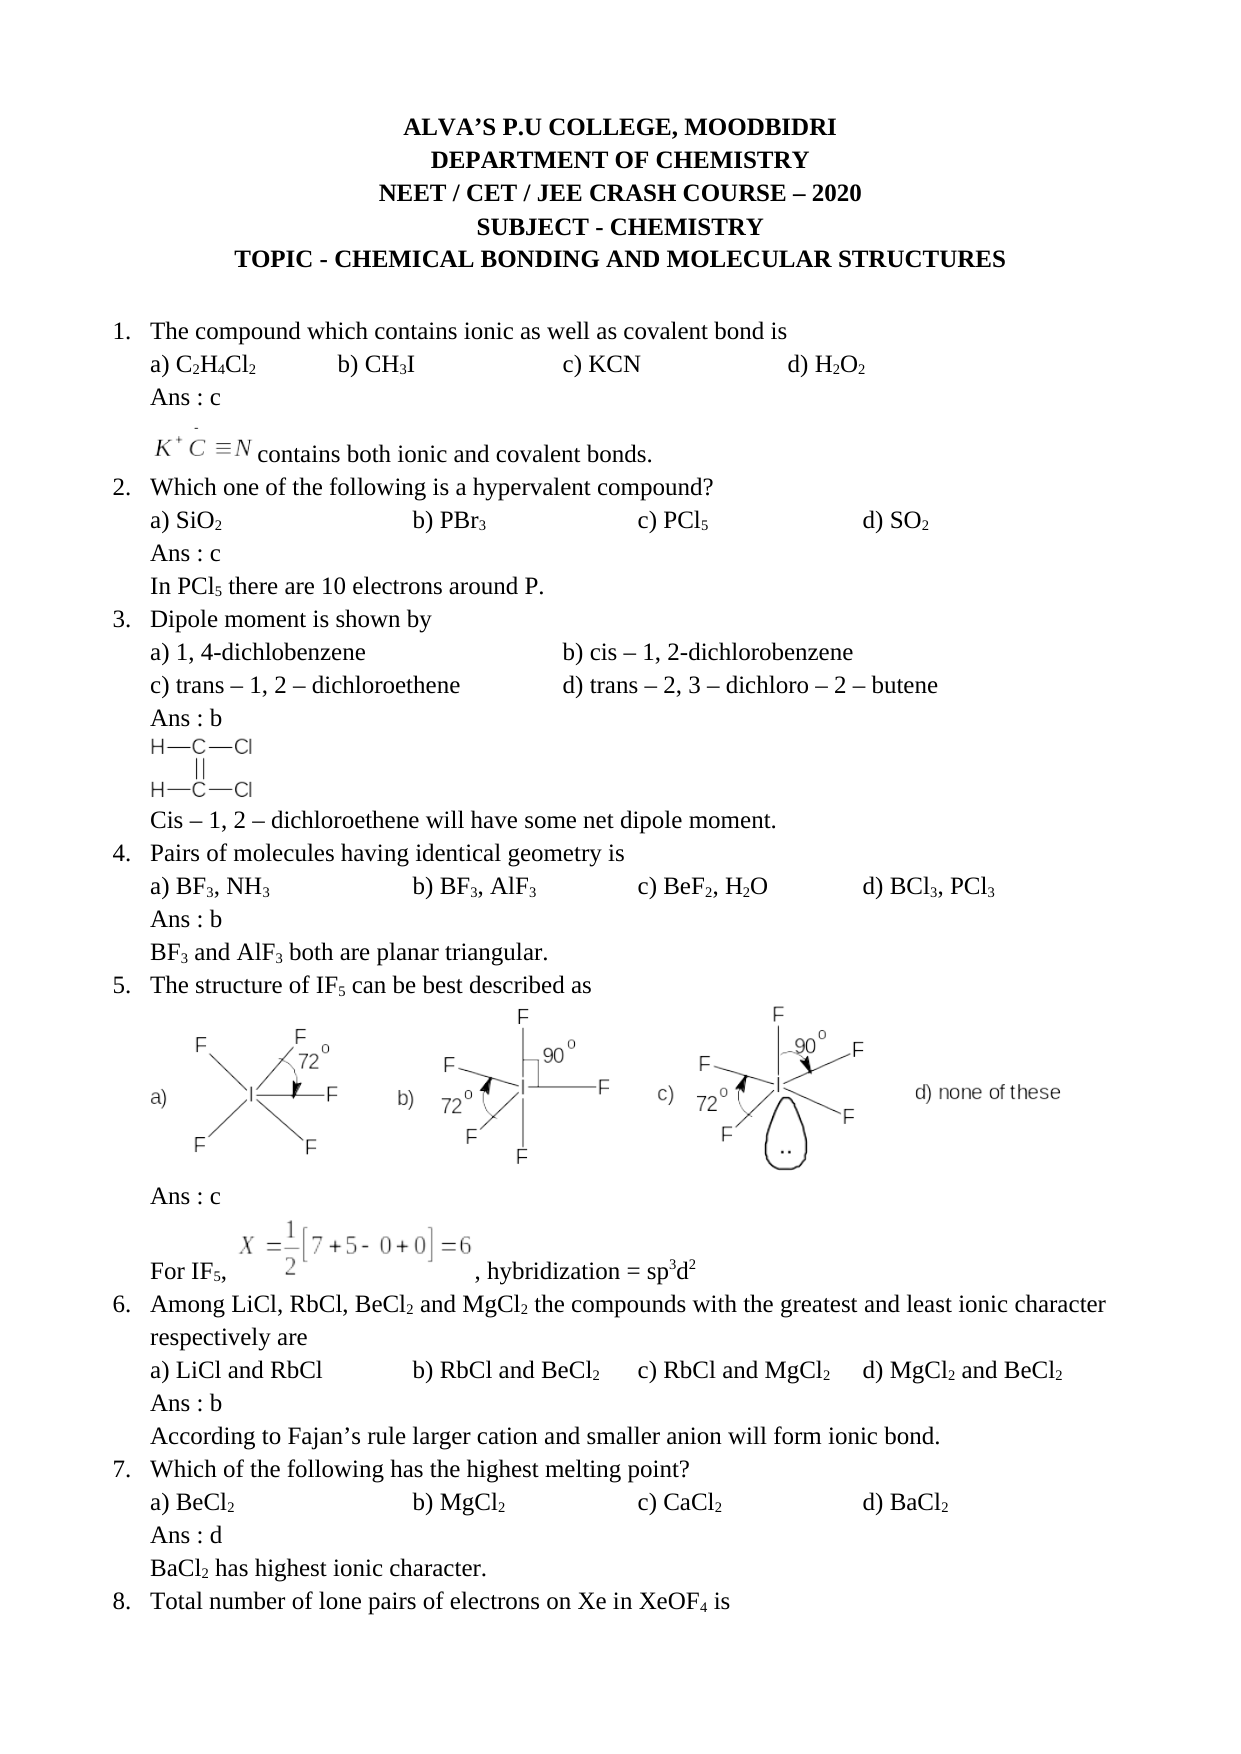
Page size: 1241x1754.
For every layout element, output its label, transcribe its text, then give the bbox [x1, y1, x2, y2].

list a) BF3, NH3 b) BF3, AlF3 c) BeF2, H2O d) BCl3, PCl3 [150, 871, 1128, 900]
list Pairs of molecules having identical geometry is [112, 838, 1128, 867]
text SUBJECT - CHEMISTRY [112, 212, 1128, 240]
list Ans : c [150, 538, 1128, 567]
list BF3 and AlF3 both are planar triangular. [150, 937, 1128, 966]
text NEET / CET / JEE CRASH COURSE – 2020 [112, 178, 1128, 207]
list Ans : b [150, 1388, 1128, 1417]
list a) C2H4Cl2 b) CH3I c) KCN d) H2O2 [150, 349, 1128, 378]
list Among LiCl, RbCl, BeCl2 and MgCl2 the compounds with the greatest and least ionic character respectively are [112, 1289, 1128, 1351]
list Ans : b [150, 904, 1128, 933]
list Ans : d [150, 1520, 1128, 1549]
text ALVA’S P.U COLLEGE, MOODBIDRI [112, 112, 1128, 141]
text TOPIC - CHEMICAL BONDING AND MOLECULAR STRUCTURES [112, 244, 1128, 273]
list Cis – 1, 2 – dichloroethene will have some net dipole moment. [150, 805, 1128, 834]
list BaCl2 has highest ionic character. [150, 1553, 1128, 1582]
list According to Fajan’s rule larger cation and smaller anion will form ionic bond. [150, 1421, 1128, 1450]
list For IF5, , hybridization = sp3d2 [150, 1214, 1128, 1285]
list contains both ionic and covalent bonds. [150, 415, 1128, 468]
list Ans : c [150, 382, 1128, 411]
list Ans : b [150, 703, 1128, 732]
list a) LiCl and RbCl b) RbCl and BeCl2 c) RbCl and MgCl2 d) MgCl2 and BeCl2 [150, 1355, 1128, 1384]
list The structure of IF5 can be best described as [112, 971, 1128, 999]
list Ans : c [150, 1181, 1128, 1210]
list a) SiO2 b) PBr3 c) PCl5 d) SO2 [150, 505, 1128, 534]
list Total number of lone pairs of electrons on Xe in XeOF4 is [112, 1586, 1128, 1615]
list In PCl5 there are 10 electrons around P. [150, 571, 1128, 600]
list Dipole moment is shown by [112, 604, 1128, 633]
list a) 1, 4-dichlobenzene b) cis – 1, 2-dichlorobenzene [150, 637, 1128, 666]
text DEPARTMENT OF CHEMISTRY [112, 146, 1128, 174]
list a) BeCl2 b) MgCl2 c) CaCl2 d) BaCl2 [150, 1487, 1128, 1516]
list The compound which contains ionic as well as covalent bond is [112, 316, 1128, 345]
list c) trans – 1, 2 – dichloroethene d) trans – 2, 3 – dichloro – 2 – butene [150, 670, 1128, 699]
list Which of the following has the highest melting point? [112, 1454, 1128, 1483]
list Which one of the following is a hypervalent compound? [112, 472, 1128, 501]
